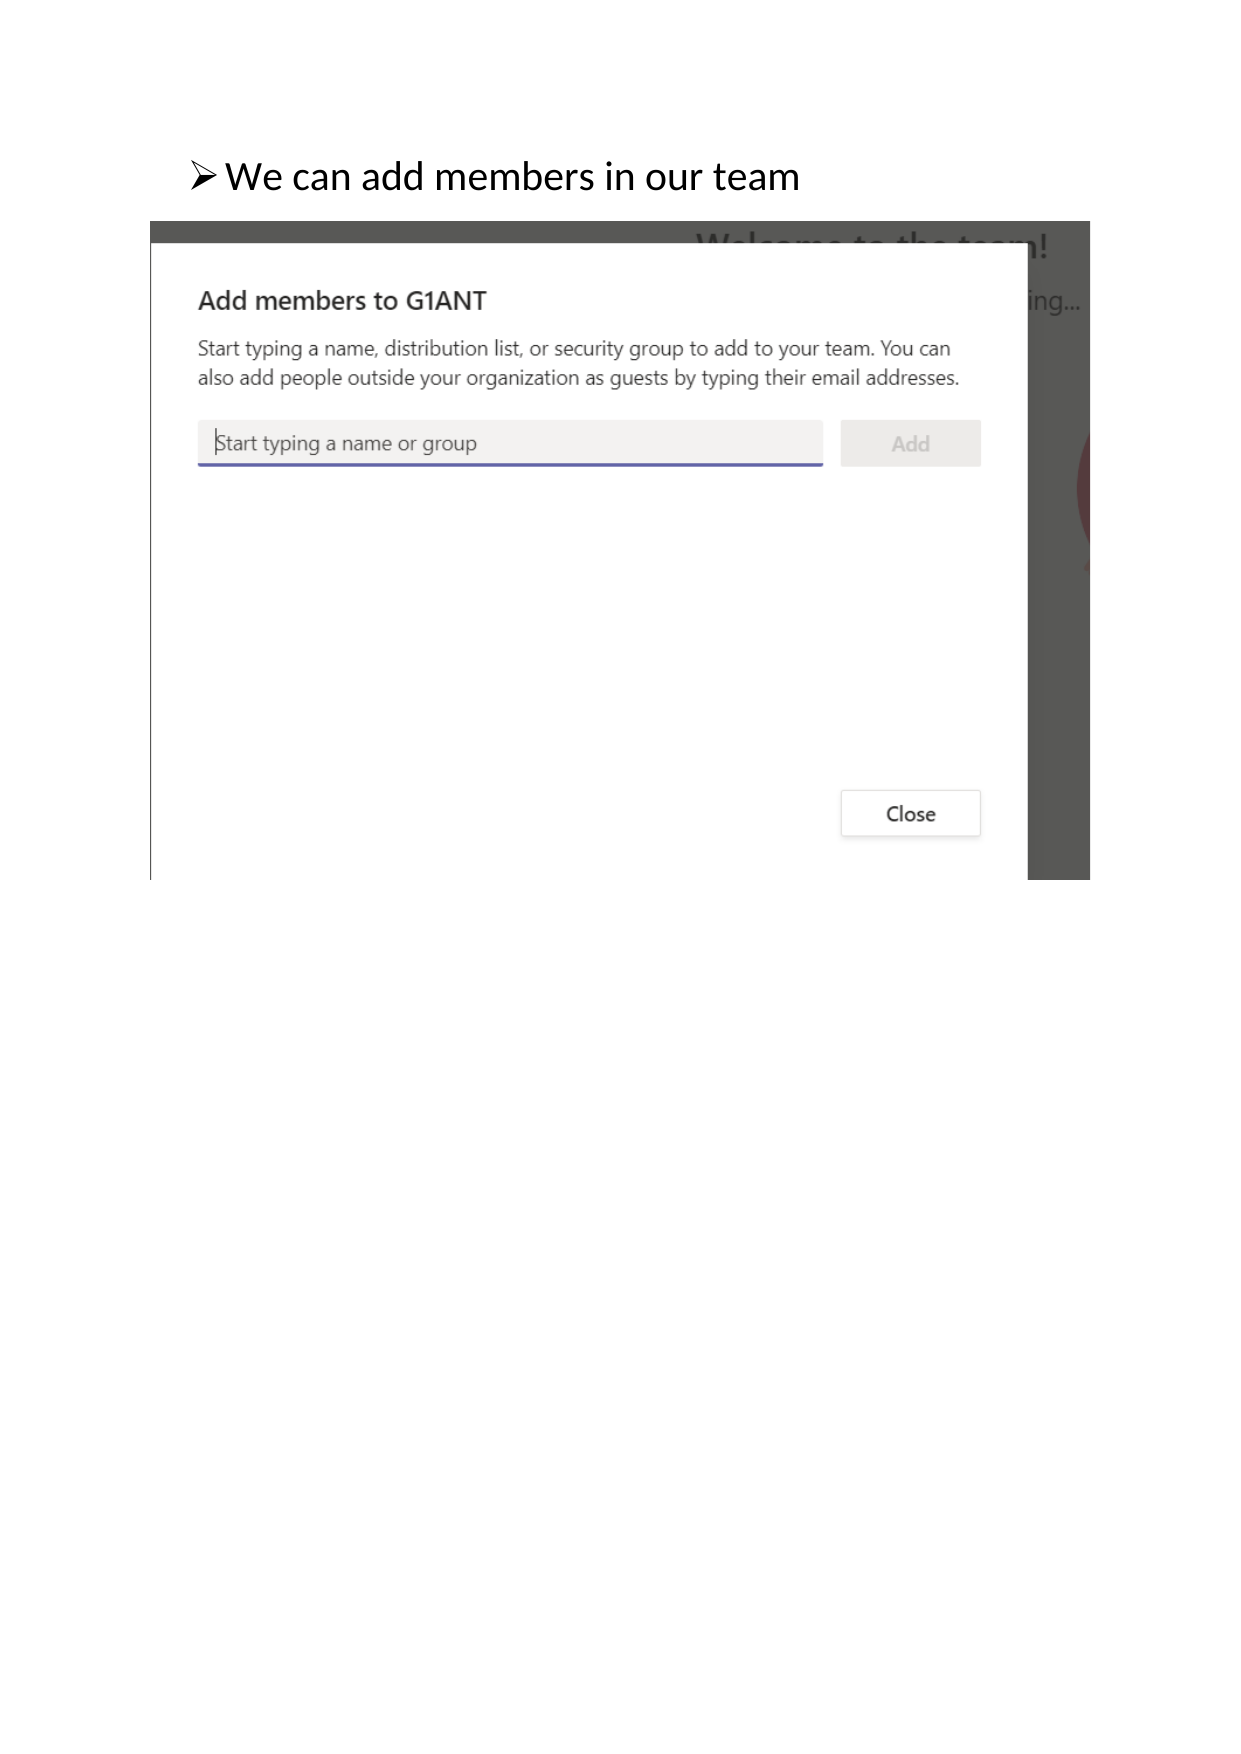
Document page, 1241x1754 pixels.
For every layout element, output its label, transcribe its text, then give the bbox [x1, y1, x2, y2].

picture [150, 221, 1091, 880]
list We can add members in our team [187, 150, 1090, 201]
